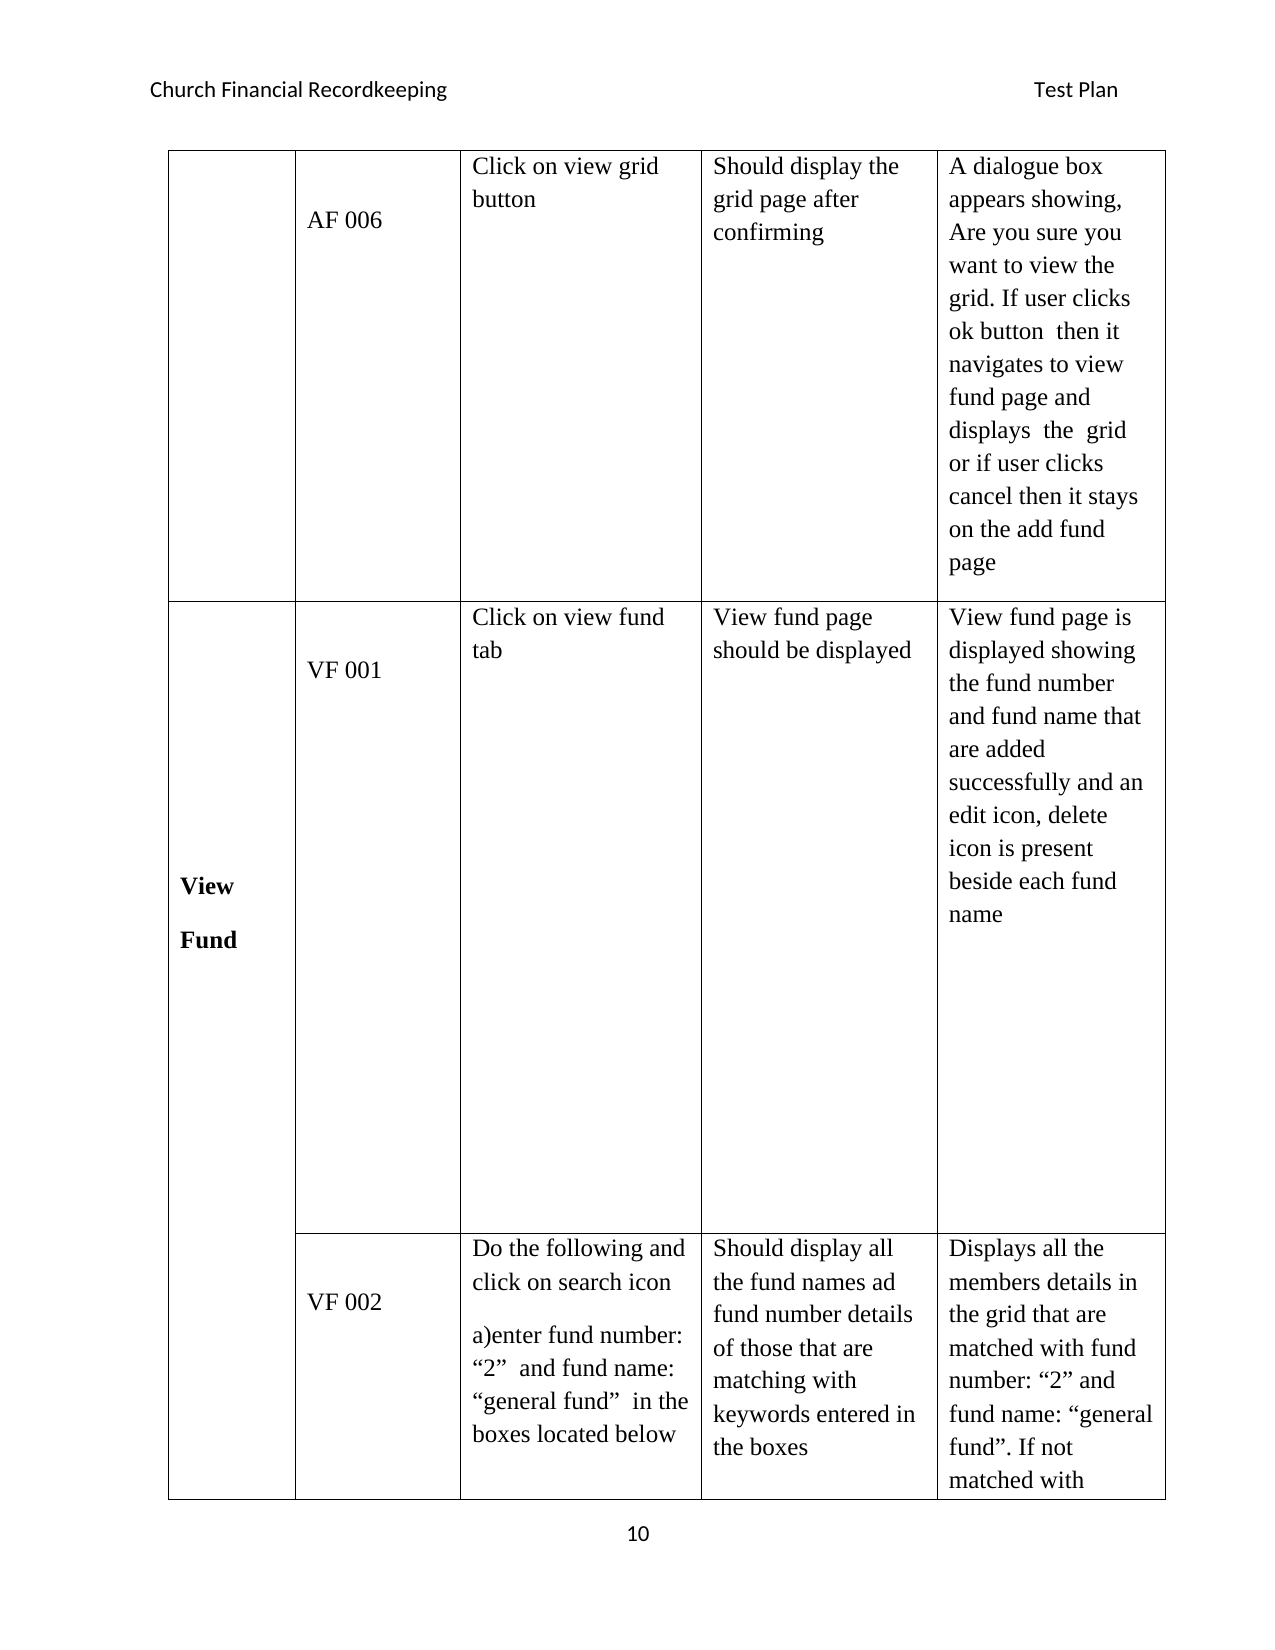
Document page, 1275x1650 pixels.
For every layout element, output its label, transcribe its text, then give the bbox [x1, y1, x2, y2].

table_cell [461, 1234, 701, 1499]
table_cell AF 006 [296, 151, 460, 601]
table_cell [702, 1234, 937, 1499]
table_cell View Fund [169, 602, 295, 1499]
table_cell View fund page should be displayed [702, 602, 937, 1232]
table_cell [938, 1234, 1165, 1499]
table_cell A dialogue box appears showing, Are you sure you want to view the grid. If user clicks ok button then it navigates to view fund page and displays the grid or if user clicks cancel then it stays on the add fund page [938, 151, 1165, 601]
table_cell [169, 151, 295, 601]
table_cell Click on view grid button [461, 151, 701, 601]
table_cell VF 002 [296, 1234, 460, 1499]
table_cell VF 001 [296, 602, 460, 1232]
table_cell Should display the grid page after confirming [702, 151, 937, 601]
table_cell View fund page is displayed showing the fund number and fund name that are added successfully and an edit icon, delete icon is present beside each fund name [938, 602, 1165, 1232]
table_cell Click on view fund tab [461, 602, 701, 1232]
